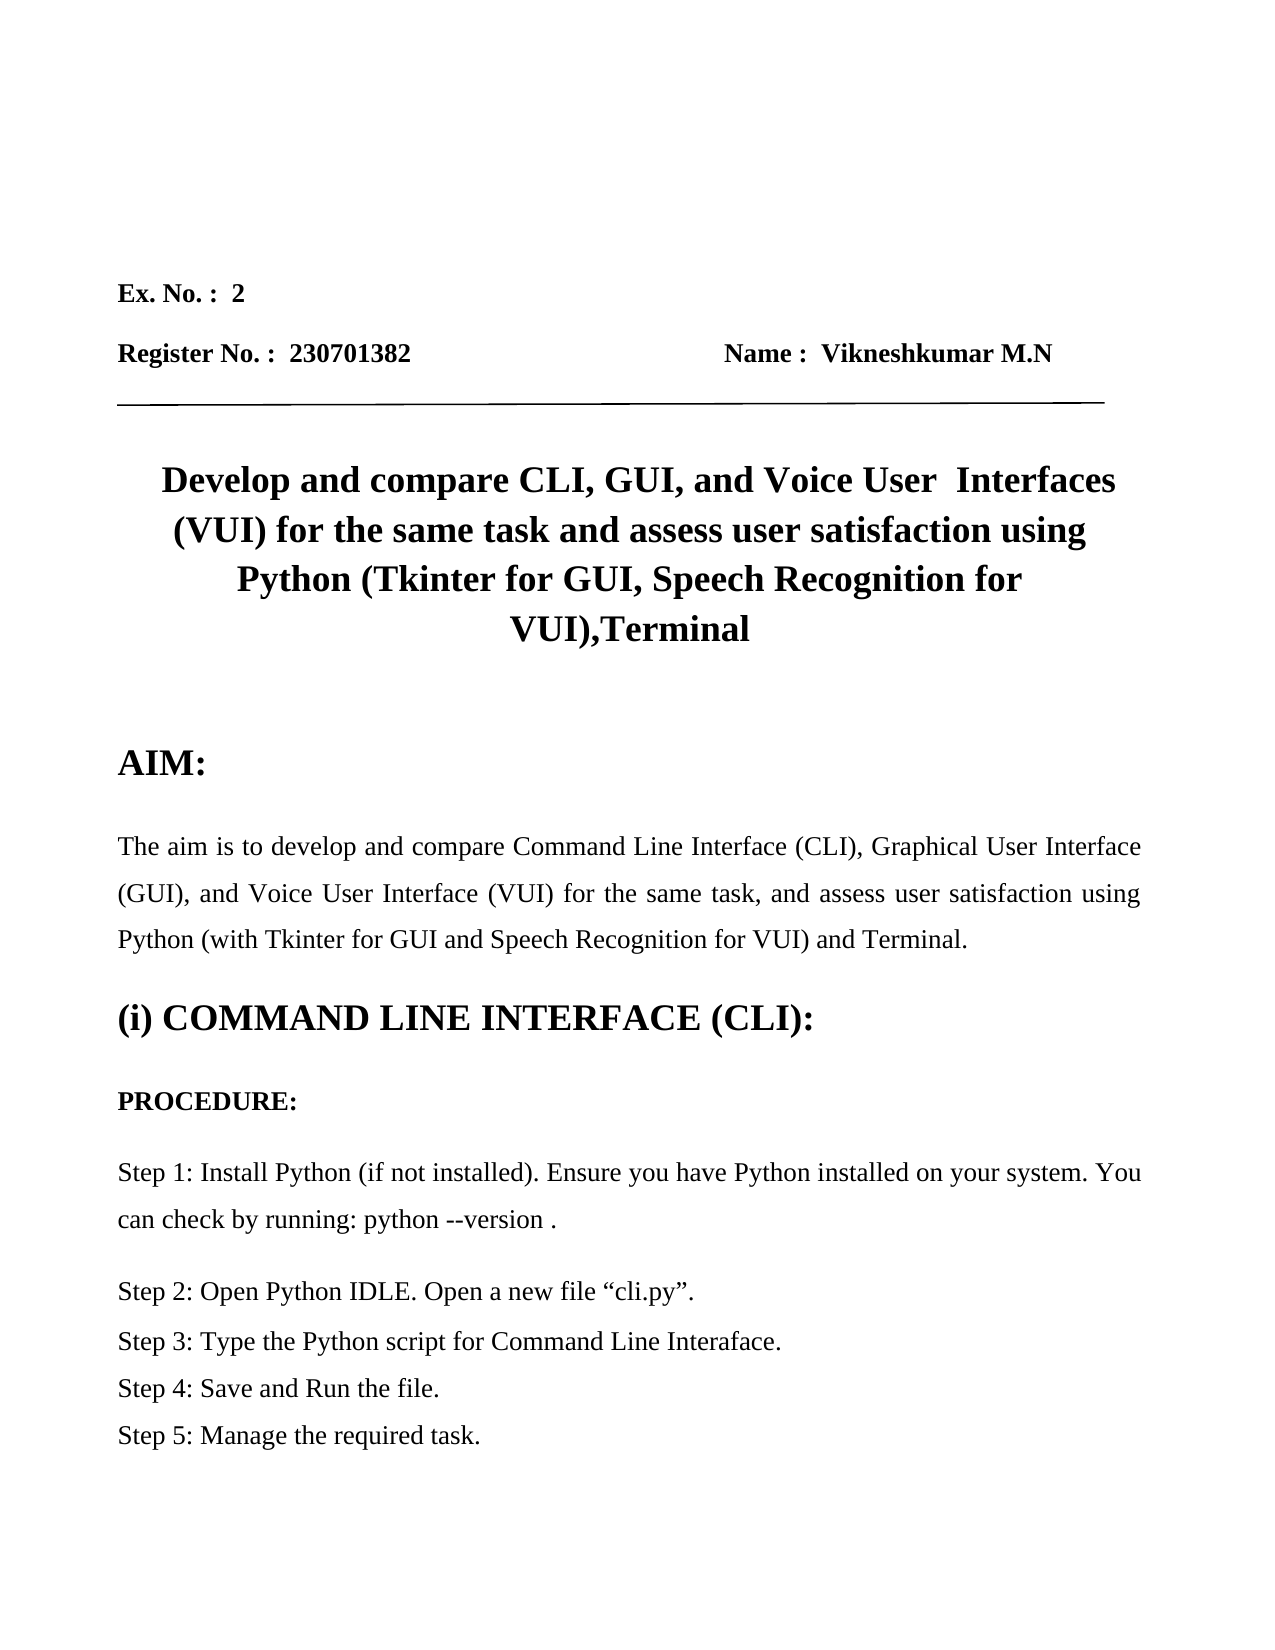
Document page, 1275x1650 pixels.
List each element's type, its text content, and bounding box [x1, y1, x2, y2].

text Register No. : 230701382 Name : Vikneshkumar M.N [117, 337, 1142, 368]
text Step 3: Type the Python script for Command Line Interaface. [117, 1326, 1142, 1357]
subtitle Step 2: Open Python IDLE. Open a new file “cli.py”. [117, 1275, 1142, 1306]
text Step 4: Save and Run the file. [117, 1372, 1142, 1403]
text (i) COMMAND LINE INTERFACE (CLI): [117, 995, 1142, 1038]
text The aim is to develop and compare Command Line Interface (CLI), Graphical User Interface (GUI), and Voice User Interface (VUI) for the same task, and assess user satisfaction using Python (with Tkinter for GUI and Speech Recognition for VUI) and Terminal. [117, 830, 1142, 954]
text AIM: [117, 740, 1142, 783]
text PROCEDURE: [117, 1085, 1142, 1116]
subtitle Step 1: Install Python (if not installed). Ensure you have Python installed on your system. You can check by running: python --version . [117, 1156, 1142, 1234]
subtitle Develop and compare CLI, GUI, and Voice User Interfaces (VUI) for the same task and assess user satisfaction using Python (Tkinter for GUI, Speech Recognition for VUI),Terminal [117, 458, 1142, 649]
text Ex. No. : 2 [117, 277, 1142, 308]
text Step 5: Manage the required task. [117, 1419, 1142, 1450]
